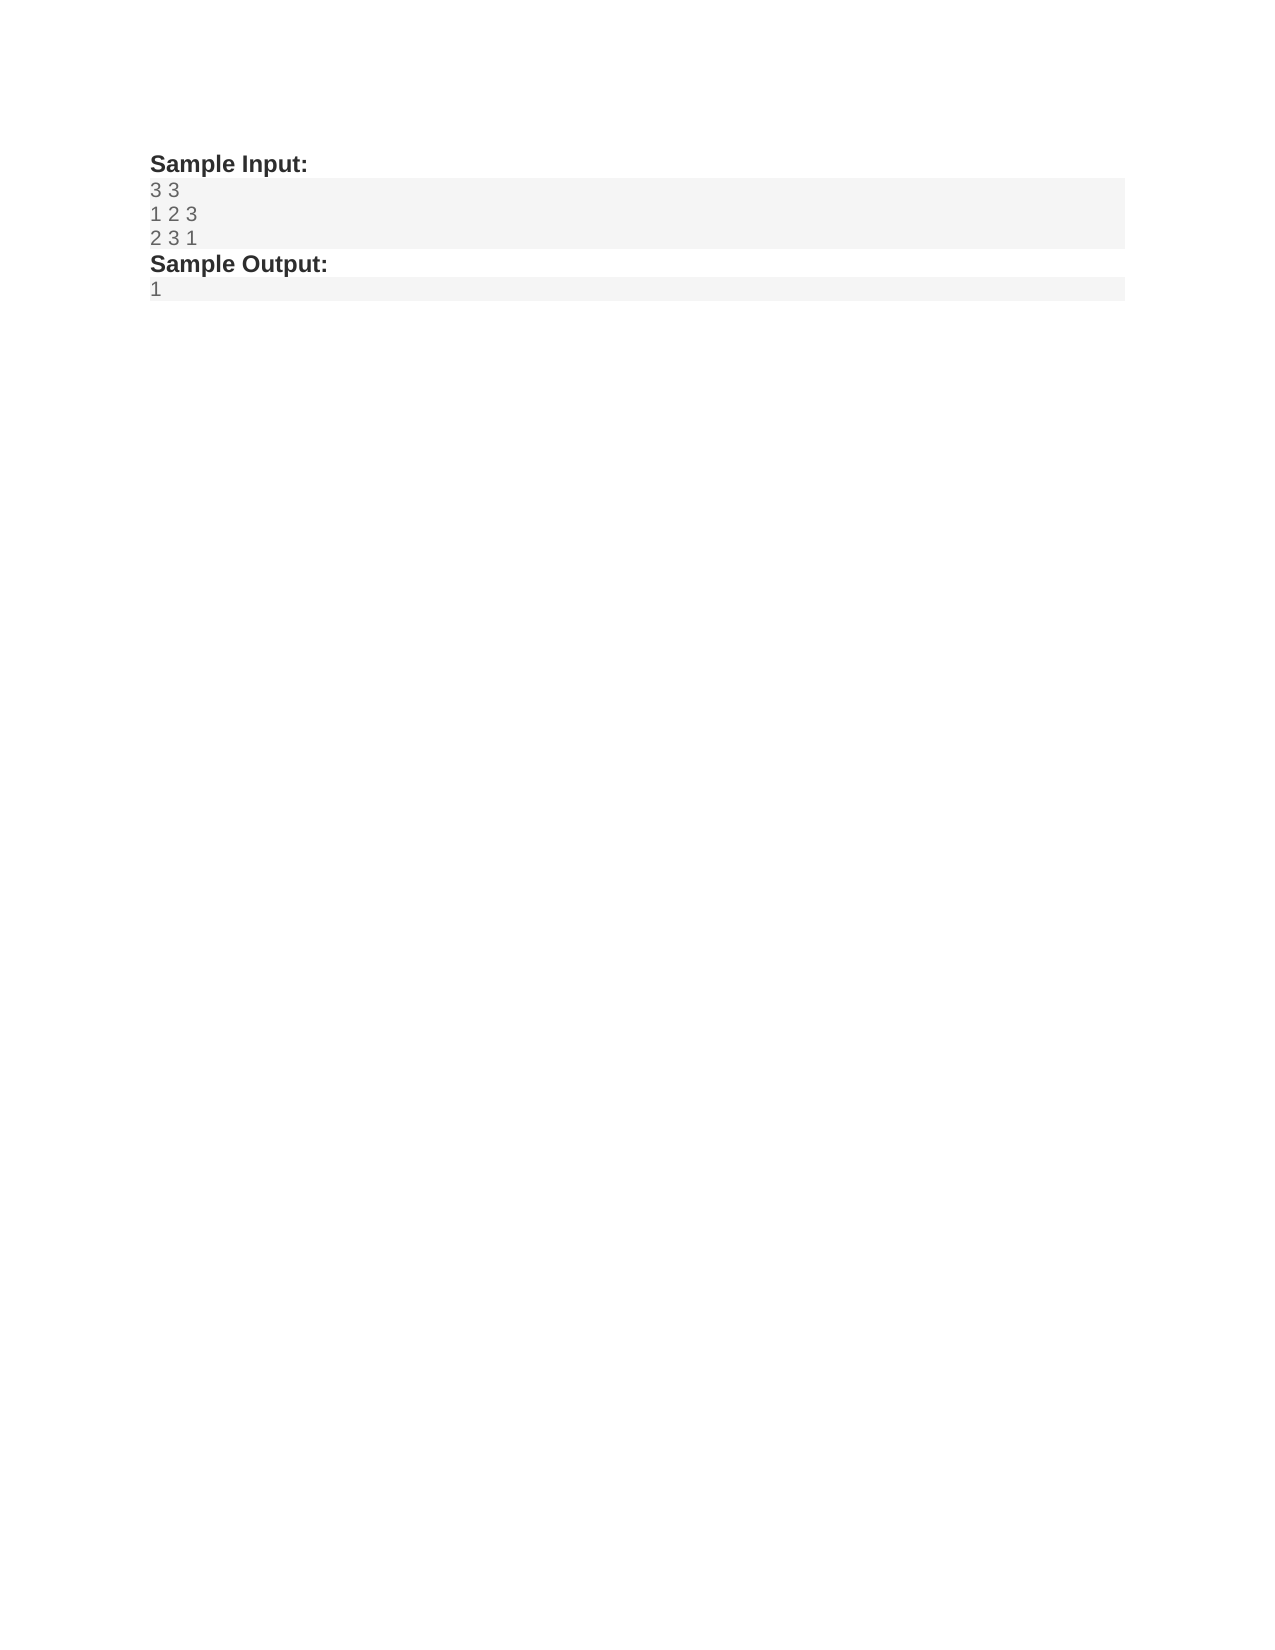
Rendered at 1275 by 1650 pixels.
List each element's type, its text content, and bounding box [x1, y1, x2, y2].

text 3 3 [150, 178, 1125, 202]
text 1 [150, 277, 1125, 301]
text Sample Output: [150, 249, 1125, 277]
text Sample Input: [150, 150, 1125, 178]
text 2 3 1 [150, 226, 1125, 249]
text 1 2 3 [150, 202, 1125, 226]
